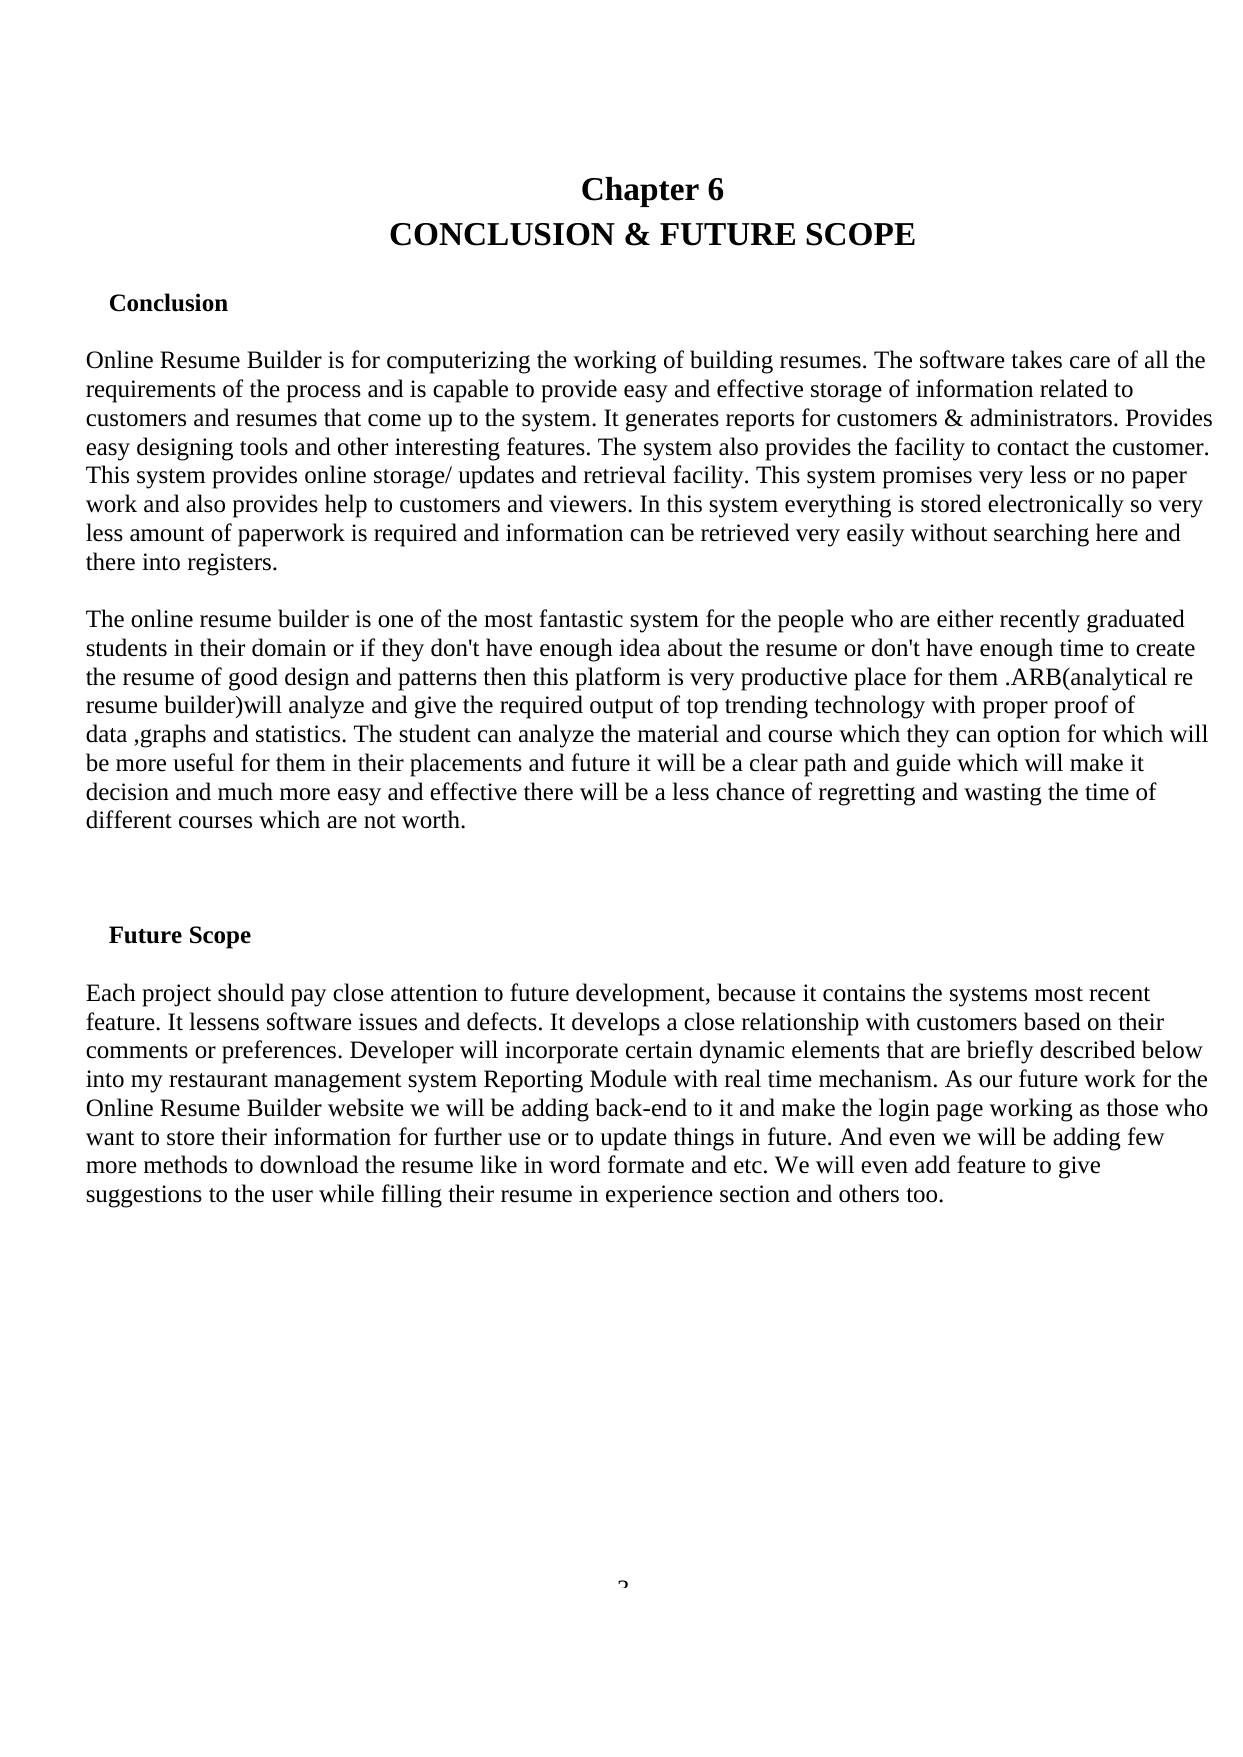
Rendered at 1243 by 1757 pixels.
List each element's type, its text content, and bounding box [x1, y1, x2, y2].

subtitle Chapter 6 CONCLUSION & FUTURE SCOPE [389, 169, 917, 252]
text Each project should pay close attention to future development, because it contains the systems most recent feature. It lessens software issues and defects. It develops a close relationship with customers based on their comments or preferences. Developer will incorporate certain dynamic elements that are briefly described below into my restaurant management system Reporting Module with real time mechanism. As our future work for the Online Resume Builder website we will be adding back-end to it and make the login page working as those who want to store their information for further use or to update things in future. And even we will be adding few more methods to download the resume like in word formate and etc. We will even add feature to give suggestions to the user while filling their resume in experience section and others too. [86, 978, 1214, 1208]
text Online Resume Builder is for computerizing the working of building resumes. The software takes care of all the requirements of the process and is capable to provide easy and effective storage of information related to customers and resumes that come up to the system. It generates reports for customers & administrators. Provides easy designing tools and other interesting features. The system also provides the facility to contact the customer. This system provides online storage/ updates and retrieval facility. This system promises very less or no paper work and also provides help to customers and viewers. In this system everything is stored electronically so very less amount of paperwork is required and information can be retrieved very easily without searching here and there into registers. [86, 346, 1215, 576]
subtitle Future Scope [108, 921, 1234, 949]
text The online resume builder is one of the most fantastic system for the people who are either recently graduated students in their domain or if they don't have enough idea about the resume or don't have enough time to create the resume of good design and patterns then this platform is very productive place for them .ARB(analytical re resume builder)will analyze and give the required output of top trending technology with proper proof of [86, 604, 1198, 719]
text data ,graphs and statistics. The student can analyze the material and course which they can option for which will be more useful for them in their placements and future it will be a clear path and guide which will make it decision and much more easy and effective there will be a less chance of regretting and wasting the time of different courses which are not worth. [86, 719, 1211, 834]
subtitle Conclusion [108, 288, 1234, 317]
